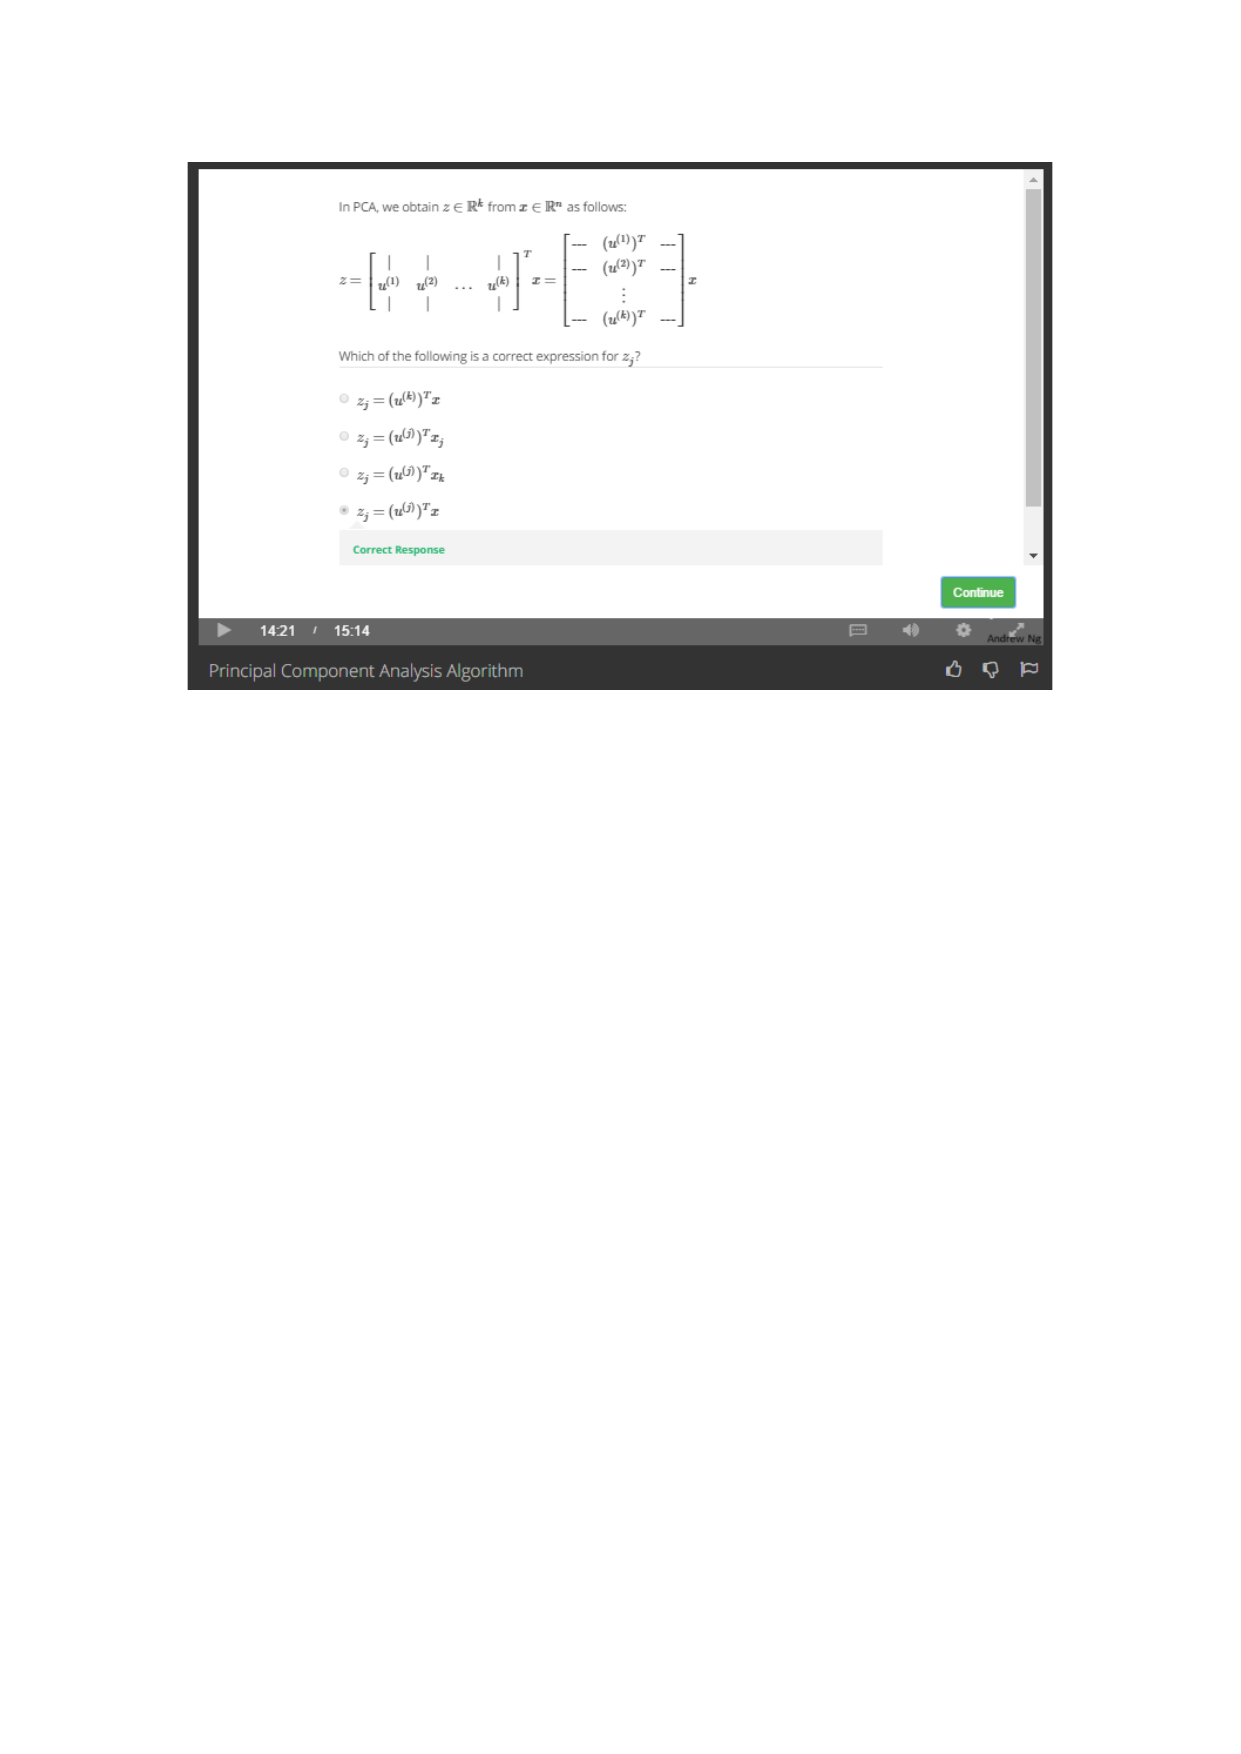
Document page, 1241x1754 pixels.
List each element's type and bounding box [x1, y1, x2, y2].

picture [187, 162, 1053, 690]
